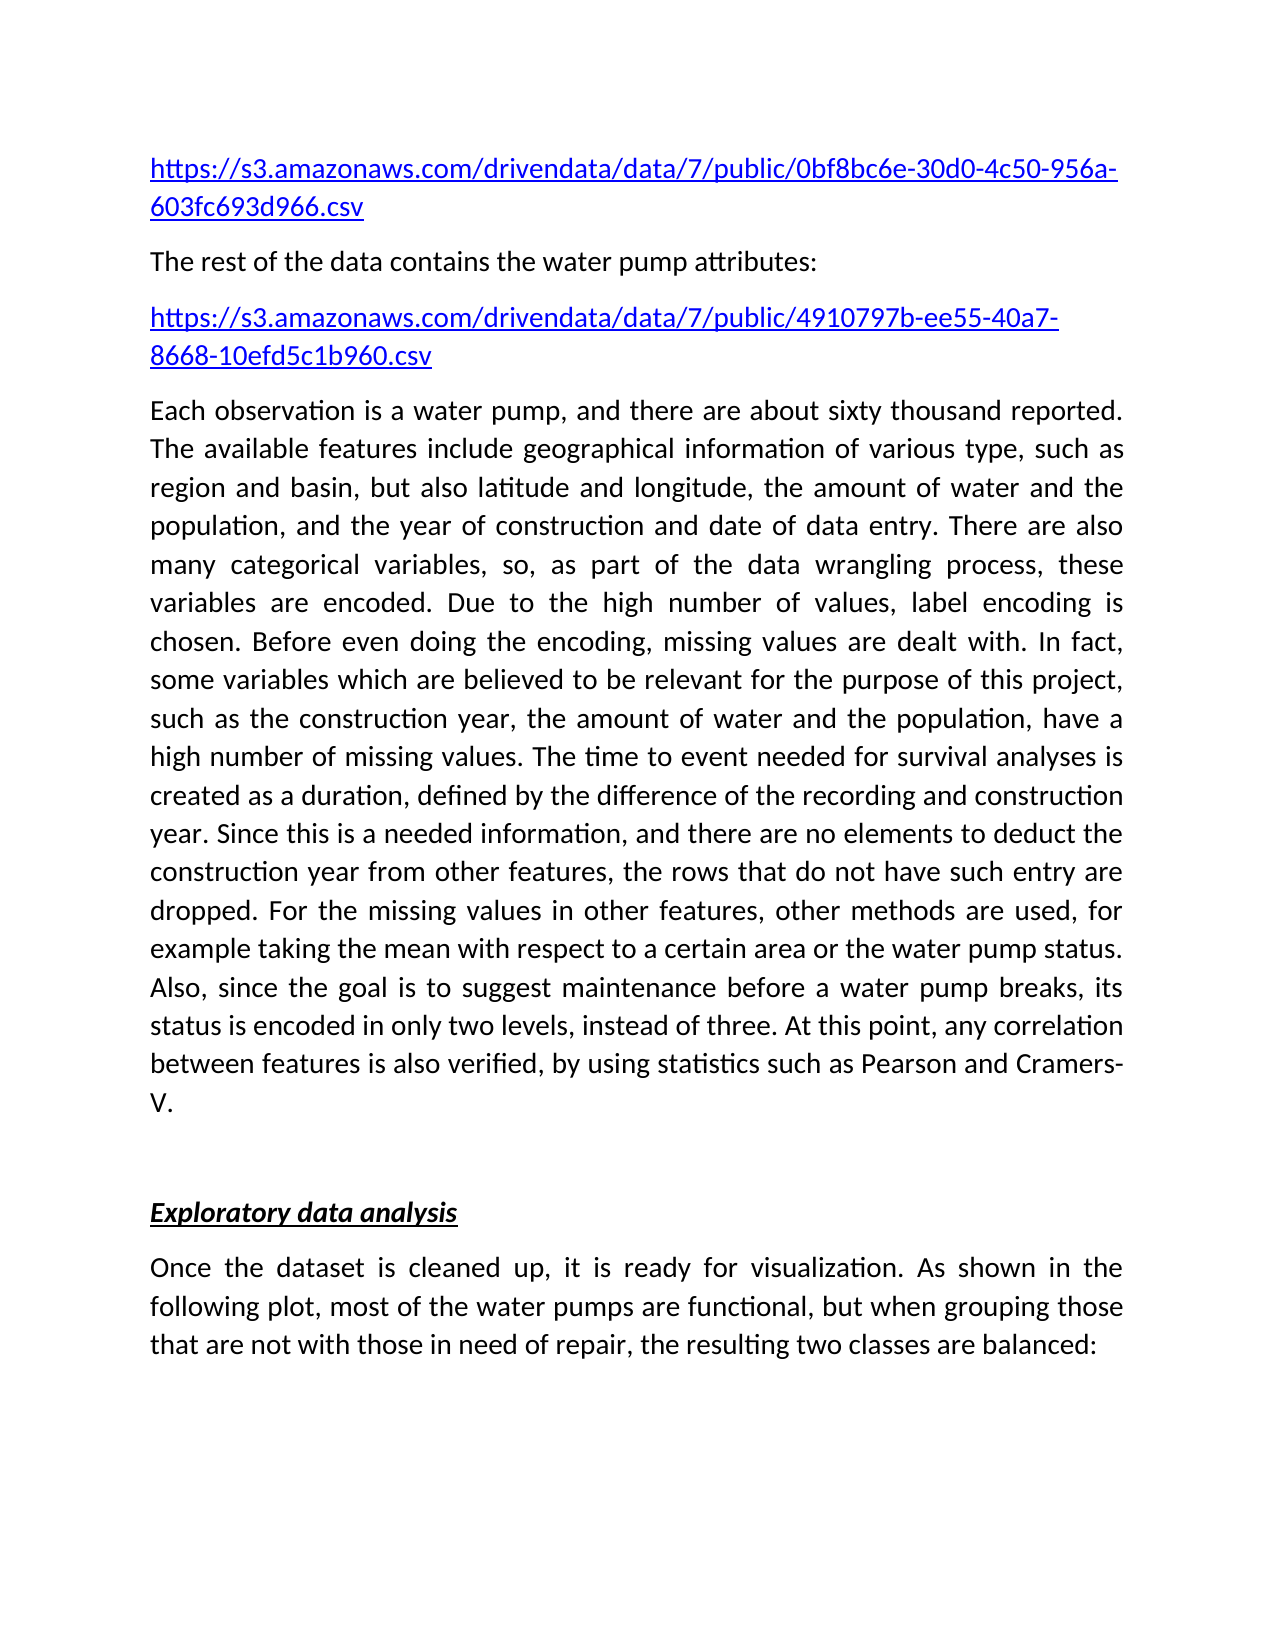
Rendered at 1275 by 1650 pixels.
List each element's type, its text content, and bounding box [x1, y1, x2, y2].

text https://s3.amazonaws.com/drivendata/data/7/public/0bf8bc6e-30d0-4c50-956a-603fc693d966.csv [150, 150, 1125, 224]
text Once the dataset is cleaned up, it is ready for visualization. As shown in the following plot, most of the water pumps are functional, but when grouping those that are not with those in need of repair, the resulting two classes are balanced: [150, 1249, 1125, 1362]
text https://s3.amazonaws.com/drivendata/data/7/public/4910797b-ee55-40a7-8668-10efd5c1b960.csv [150, 299, 1125, 373]
text The rest of the data contains the water pump attributes: [150, 243, 1125, 279]
text Exploratory data analysis [150, 1194, 1125, 1230]
text Each observation is a water pump, and there are about sixty thousand reported. The available features include geographical information of various type, such as region and basin, but also latitude and longitude, the amount of water and the population, and the year of construction and date of data entry. There are also many categorical variables, so, as part of the data wrangling process, these variables are encoded. Due to the high number of values, label encoding is chosen. Before even doing the encoding, missing values are dealt with. In fact, some variables which are believed to be relevant for the purpose of this project, such as the construction year, the amount of water and the population, have a high number of missing values. The time to event needed for survival analyses is created as a duration, defined by the difference of the recording and construction year. Since this is a needed information, and there are no elements to deduct the construction year from other features, the rows that do not have such entry are dropped. For the missing values in other features, other methods are used, for example taking the mean with respect to a certain area or the water pump status. Also, since the goal is to suggest maintenance before a water pump breaks, its status is encoded in only two levels, instead of three. At this point, any correlation between features is also verified, by using statistics such as Pearson and Cramers-V. [150, 392, 1125, 1120]
